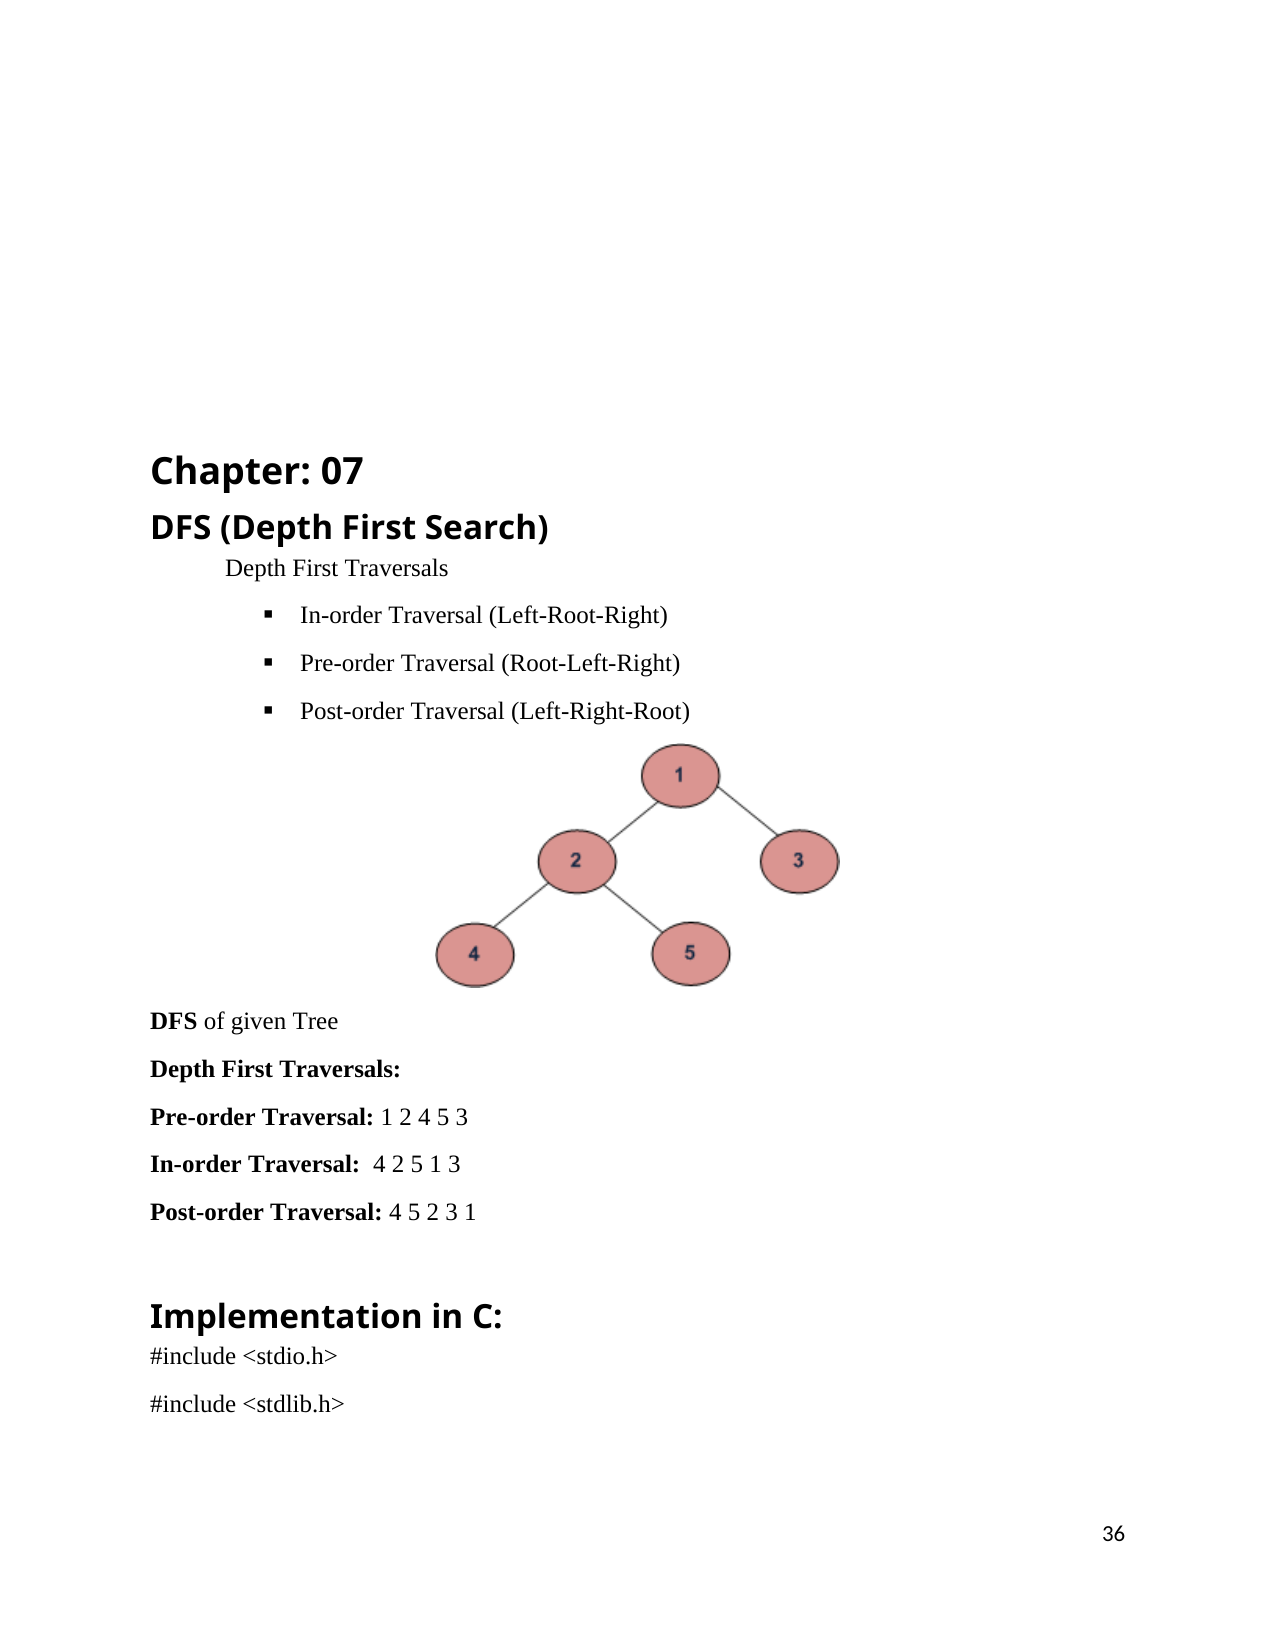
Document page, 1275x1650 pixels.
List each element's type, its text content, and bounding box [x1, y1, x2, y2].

subtitle DFS (Depth First Search) [150, 504, 1125, 549]
text Post-order Traversal: 4 5 2 3 1 [150, 1197, 1125, 1226]
list In-order Traversal (Left-Root-Right) [262, 601, 1125, 629]
text Pre-order Traversal: 1 2 4 5 3 [150, 1102, 1125, 1130]
text Depth First Traversals [225, 553, 1125, 582]
list Post-order Traversal (Left-Right-Root) [262, 696, 1125, 725]
subtitle Implementation in C: [150, 1292, 1125, 1338]
text Depth First Traversals: [150, 1054, 1125, 1083]
text #include <stdio.h> [150, 1341, 1125, 1370]
text #include <stdlib.h> [150, 1389, 1125, 1418]
picture [435, 743, 840, 988]
subtitle Chapter: 07 [150, 444, 1125, 496]
list Pre-order Traversal (Root-Left-Right) [262, 648, 1125, 677]
text DFS of given Tree [150, 1006, 1125, 1035]
text In-order Traversal: 4 2 5 1 3 [150, 1149, 1125, 1178]
